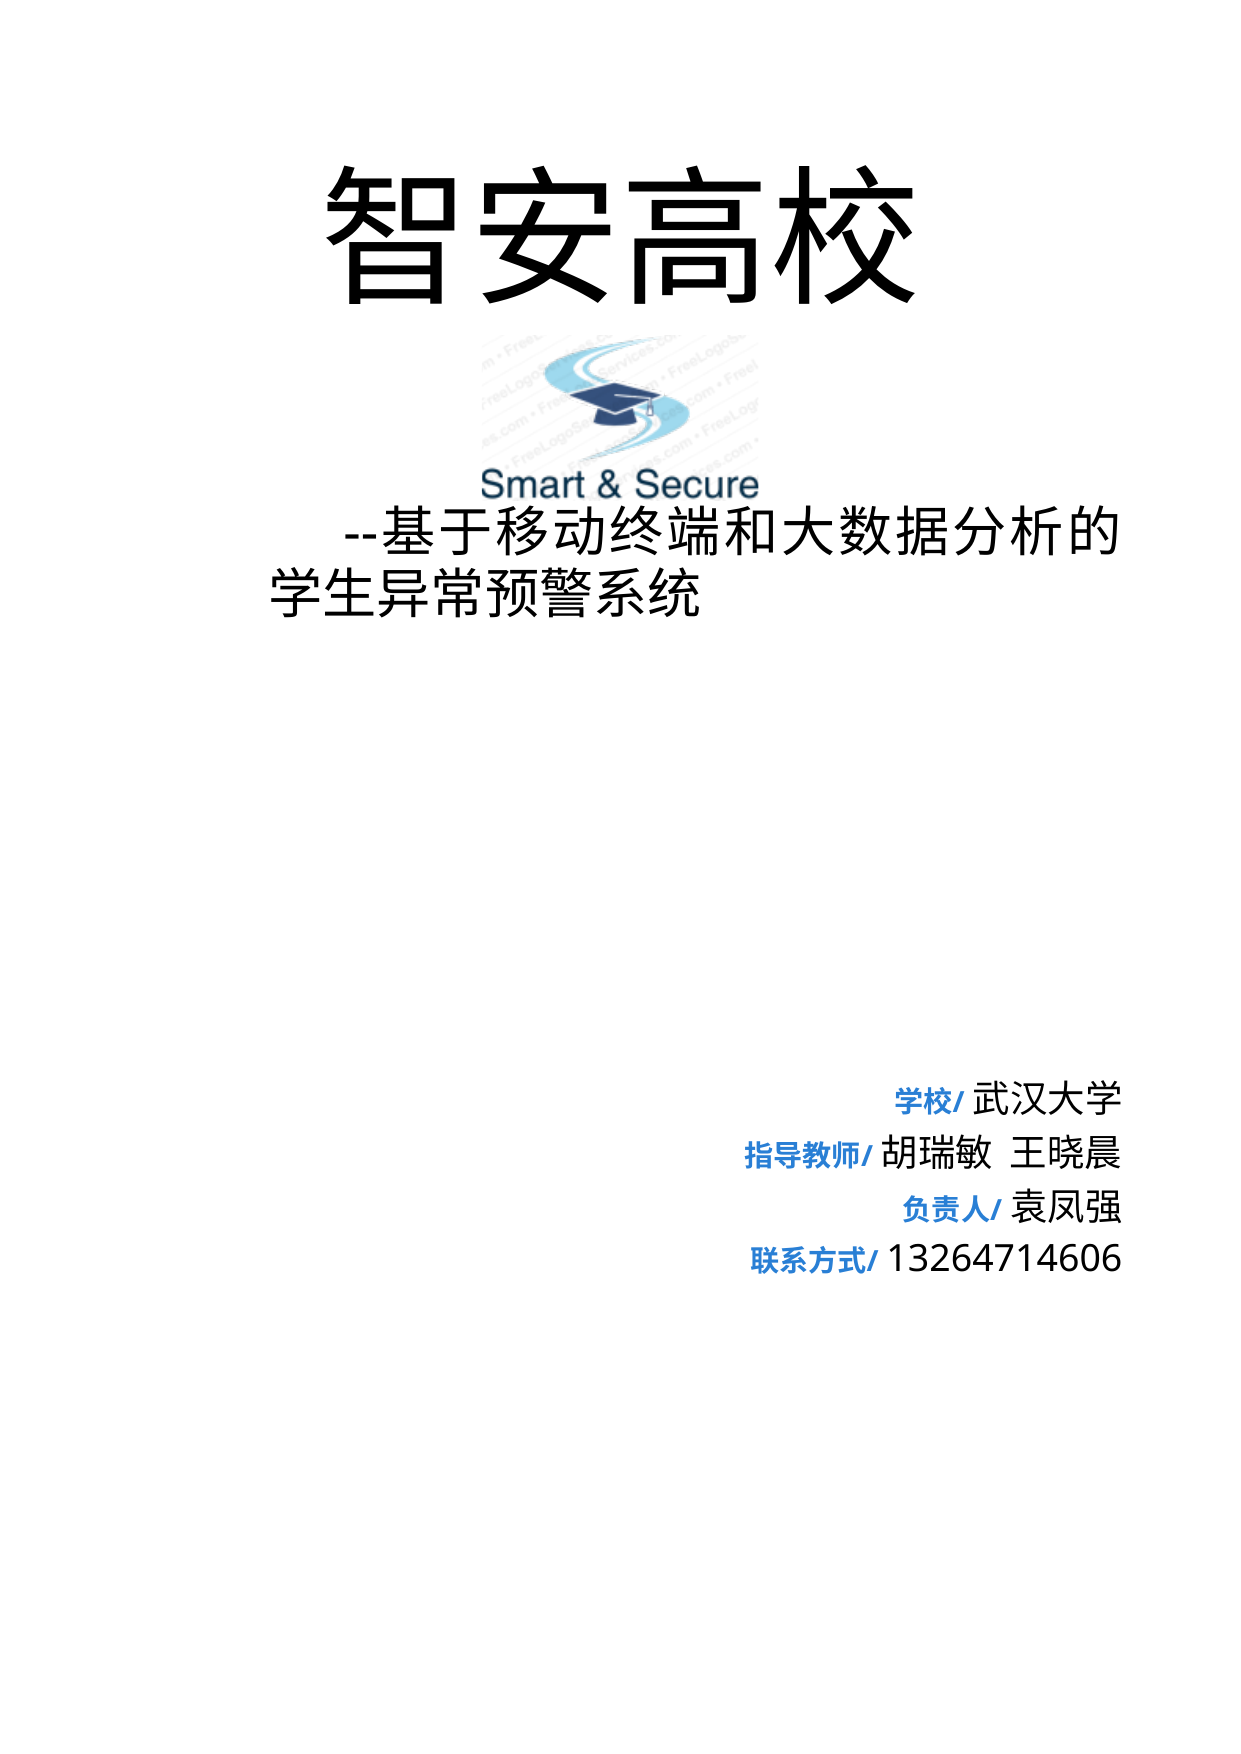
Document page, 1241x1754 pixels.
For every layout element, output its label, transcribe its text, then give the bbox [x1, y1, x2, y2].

picture [481, 335, 759, 501]
text 学校/ 武汉大学 [118, 1068, 1122, 1123]
text 联系方式/ 13264714606 [118, 1231, 1122, 1282]
text 负责人/ 袁凤强 [118, 1177, 1122, 1231]
title 智安高校 [118, 118, 1122, 335]
text --基于移动终端和大数据分析的学生异常预警系统 [268, 501, 1122, 626]
text 指导教师/ 胡瑞敏 王晓晨 [118, 1123, 1122, 1177]
